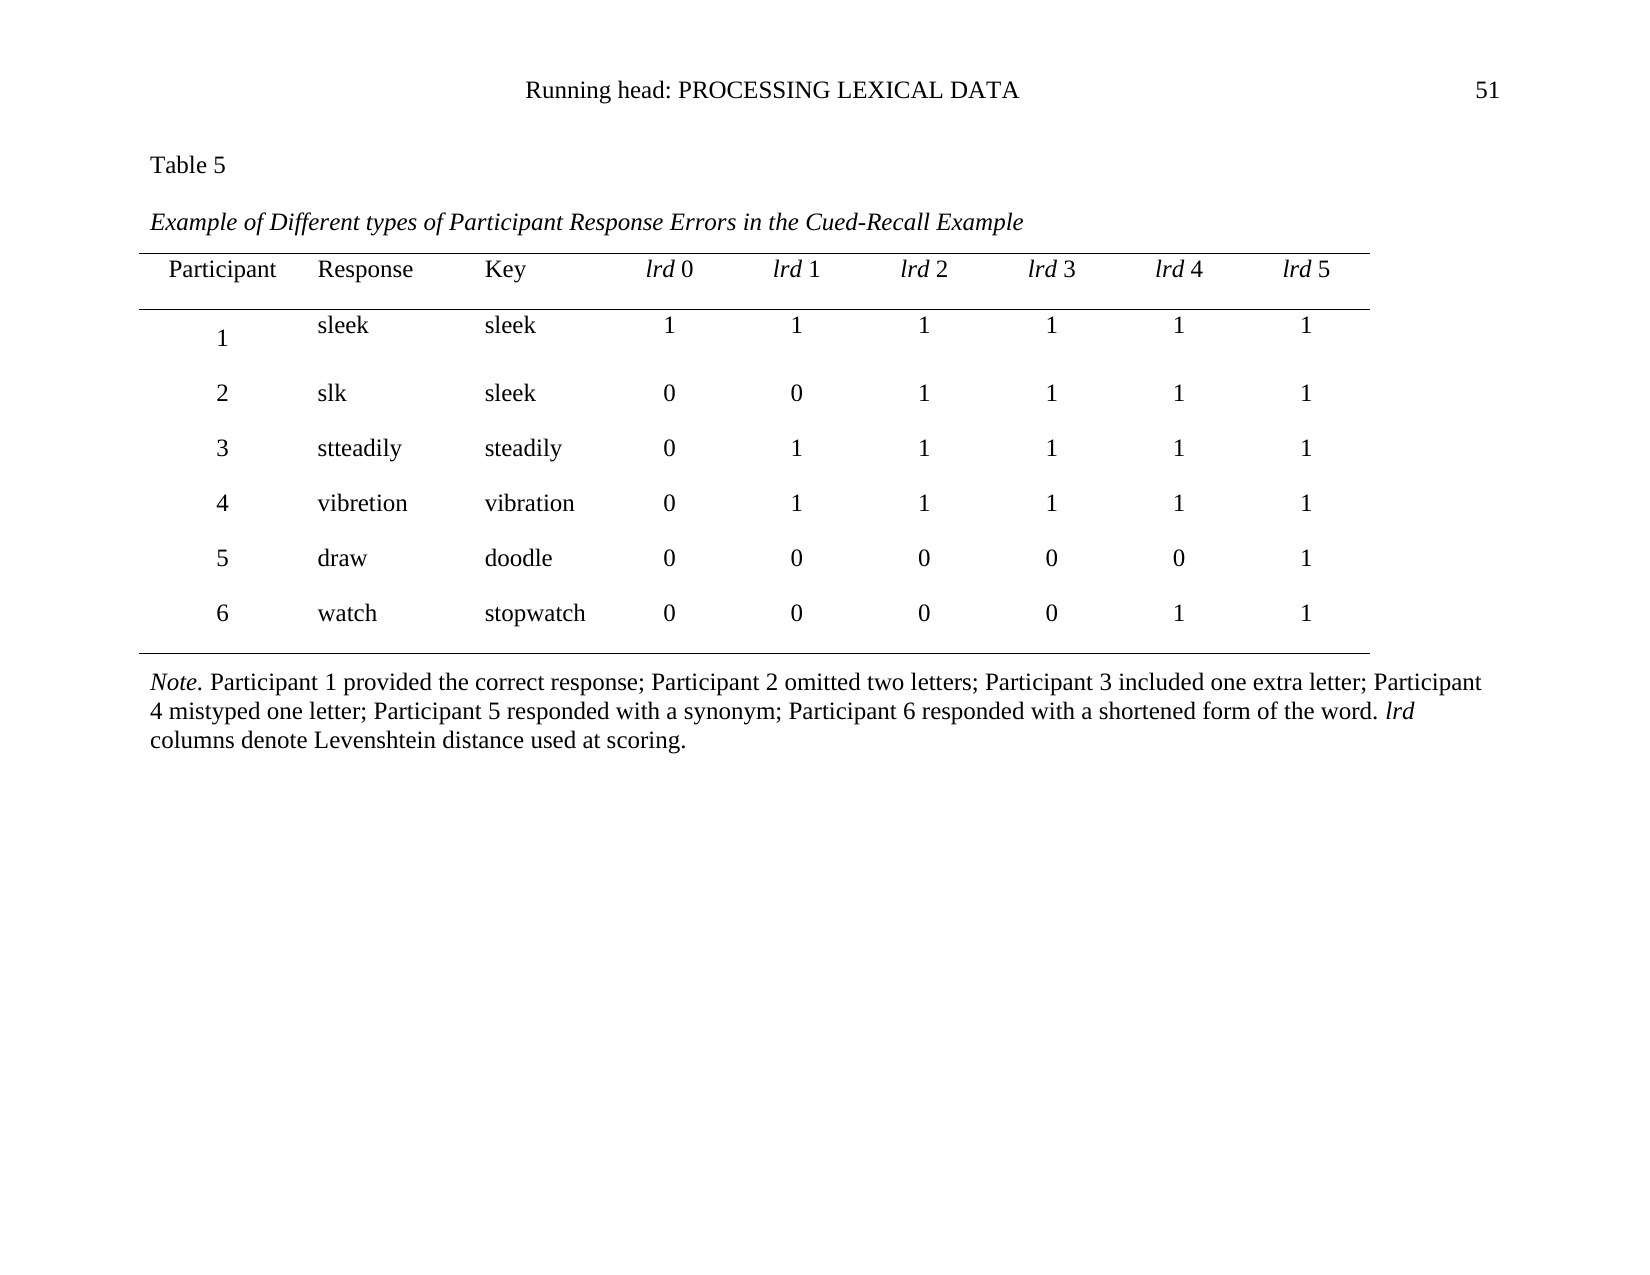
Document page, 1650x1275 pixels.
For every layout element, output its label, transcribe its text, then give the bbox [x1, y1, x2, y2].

table_header lrd 5 [1243, 254, 1370, 309]
table_cell 1 [733, 433, 860, 488]
table_header lrd 1 [733, 254, 860, 309]
table_cell 1 [1243, 543, 1370, 598]
table_cell 0 [733, 378, 860, 433]
table_cell 1 [860, 310, 988, 378]
table_cell 1 [988, 378, 1115, 433]
table_header Response [306, 254, 473, 309]
table_cell 2 [139, 378, 306, 433]
table_cell doodle [473, 543, 606, 598]
table_cell 4 [139, 488, 306, 543]
table_cell 1 [1243, 433, 1370, 488]
table_header lrd 3 [988, 254, 1115, 309]
table_cell 0 [606, 378, 733, 433]
text Note. Participant 1 provided the correct response; Participant 2 omitted two letters; Participant 3 included one extra letter; Participant 4 mistyped one letter; Participant 5 responded with a synonym; Participant 6 responded with a shortened form of the word. lrd columns denote Levenshtein distance used at scoring. [150, 667, 1500, 754]
table_cell 1 [733, 310, 860, 378]
table_cell 1 [988, 433, 1115, 488]
table_cell 0 [988, 598, 1115, 653]
table_cell steadily [473, 433, 606, 488]
table_cell stopwatch [473, 598, 606, 653]
table_cell 1 [988, 310, 1115, 378]
table_cell 1 [733, 488, 860, 543]
table_cell 1 [1115, 488, 1242, 543]
table_cell watch [306, 598, 473, 653]
table_cell 1 [606, 310, 733, 378]
table_header lrd 2 [860, 254, 988, 309]
table_cell 1 [1115, 310, 1242, 378]
table_cell 1 [139, 310, 306, 378]
table_cell 1 [860, 378, 988, 433]
table_cell 1 [860, 488, 988, 543]
table_cell 0 [860, 543, 988, 598]
table_cell vibretion [306, 488, 473, 543]
table_cell 5 [139, 543, 306, 598]
table_header lrd 0 [606, 254, 733, 309]
table_cell 1 [1243, 310, 1370, 378]
table_cell 0 [606, 433, 733, 488]
table_cell 1 [860, 433, 988, 488]
text Example of Different types of Participant Response Errors in the Cued-Recall Example [150, 207, 1500, 236]
table_cell 1 [988, 488, 1115, 543]
table_cell 0 [733, 598, 860, 653]
table_cell 1 [1115, 598, 1242, 653]
table_cell 6 [139, 598, 306, 653]
table_cell draw [306, 543, 473, 598]
table_header lrd 4 [1115, 254, 1242, 309]
table_cell 0 [733, 543, 860, 598]
table_cell 0 [988, 543, 1115, 598]
table_cell 1 [1115, 378, 1242, 433]
table_cell 0 [860, 598, 988, 653]
table_cell sleek [473, 378, 606, 433]
table_cell stteadily [306, 433, 473, 488]
table_cell 1 [1243, 378, 1370, 433]
table_cell 1 [1243, 488, 1370, 543]
table_cell slk [306, 378, 473, 433]
table_cell 3 [139, 433, 306, 488]
table_cell sleek [306, 310, 473, 378]
table_cell 1 [1115, 433, 1242, 488]
table_cell 0 [606, 488, 733, 543]
table_header Key [473, 254, 606, 309]
table_cell vibration [473, 488, 606, 543]
table_cell 1 [1243, 598, 1370, 653]
table_cell 0 [606, 543, 733, 598]
table_cell sleek [473, 310, 606, 378]
text Table 5 [150, 150, 1500, 179]
table_cell 0 [606, 598, 733, 653]
table_cell 0 [1115, 543, 1242, 598]
table_header Participant [139, 254, 306, 309]
